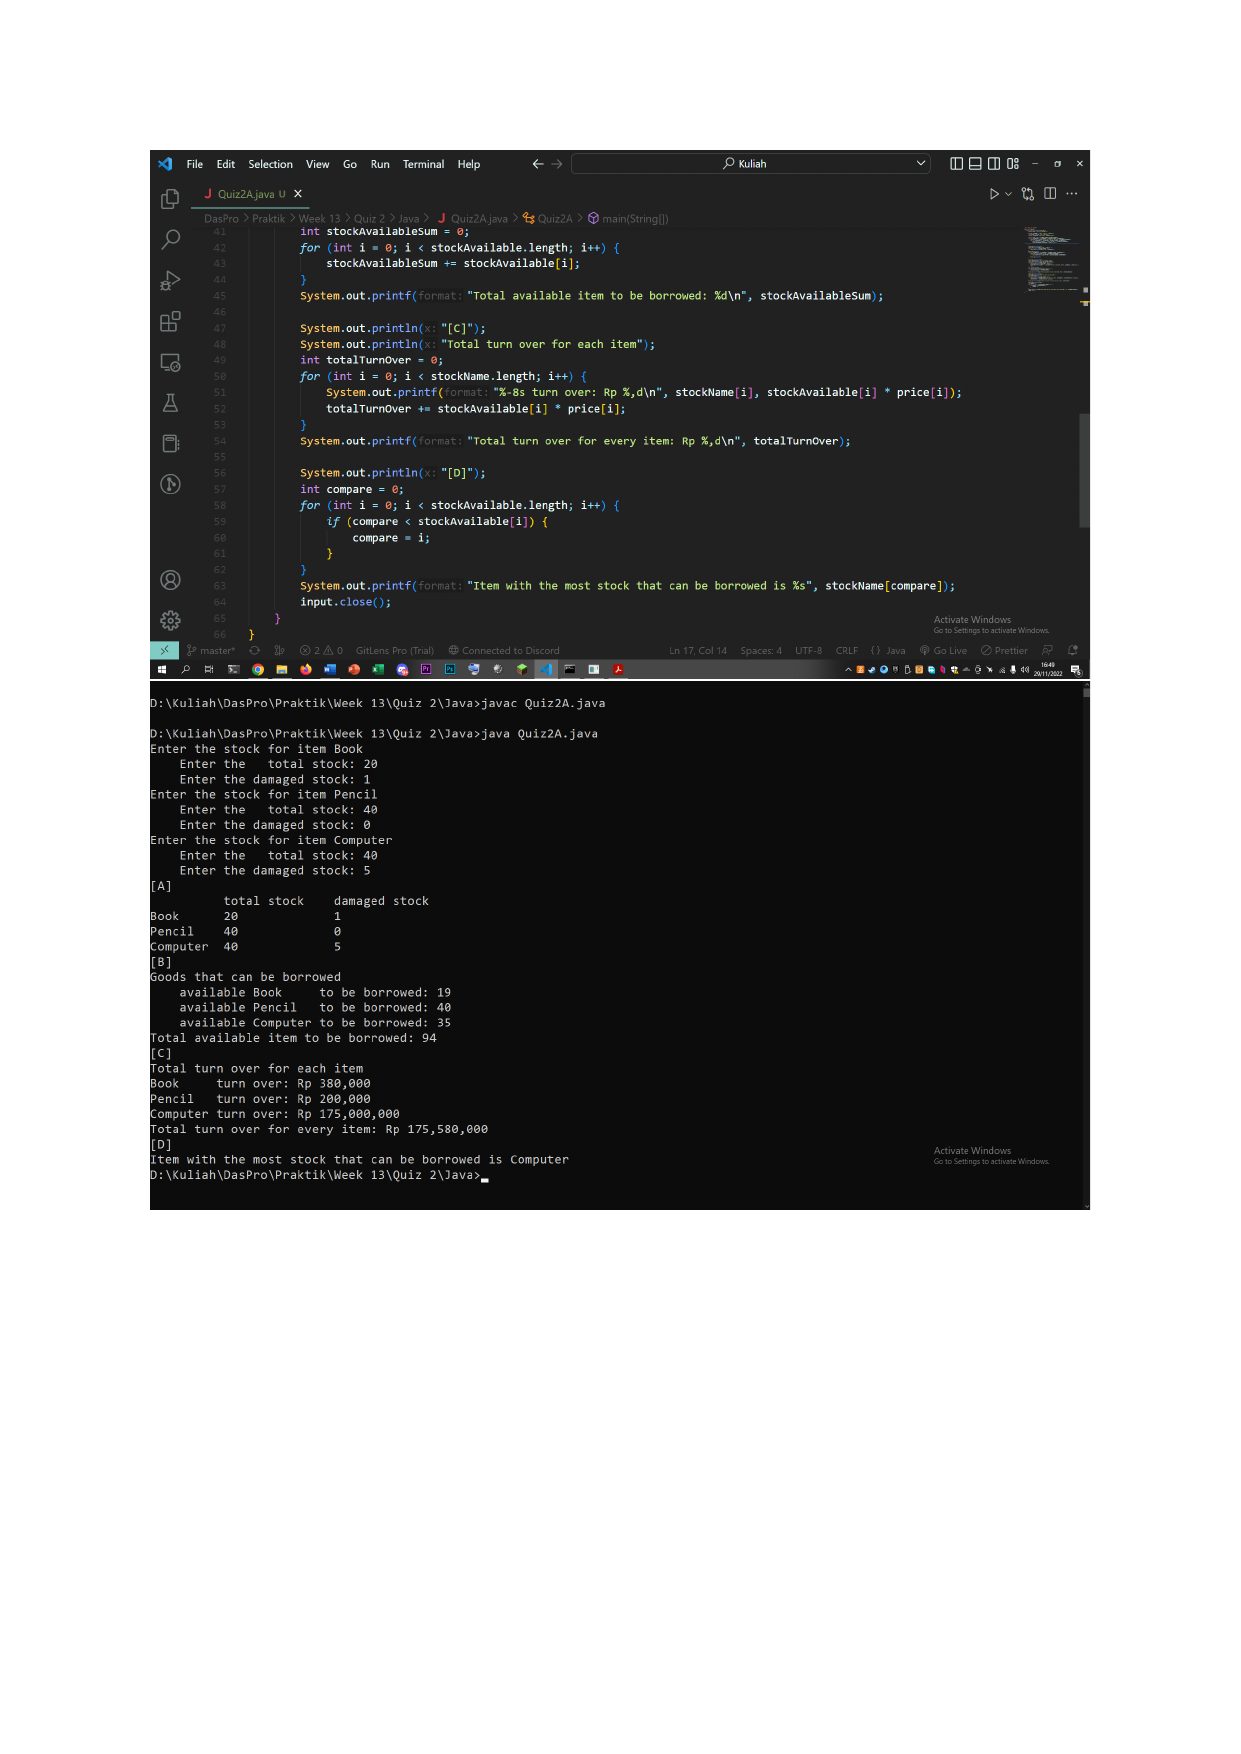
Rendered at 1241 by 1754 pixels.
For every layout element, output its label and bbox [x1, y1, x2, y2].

picture [150, 150, 1091, 679]
picture [150, 681, 1091, 1210]
